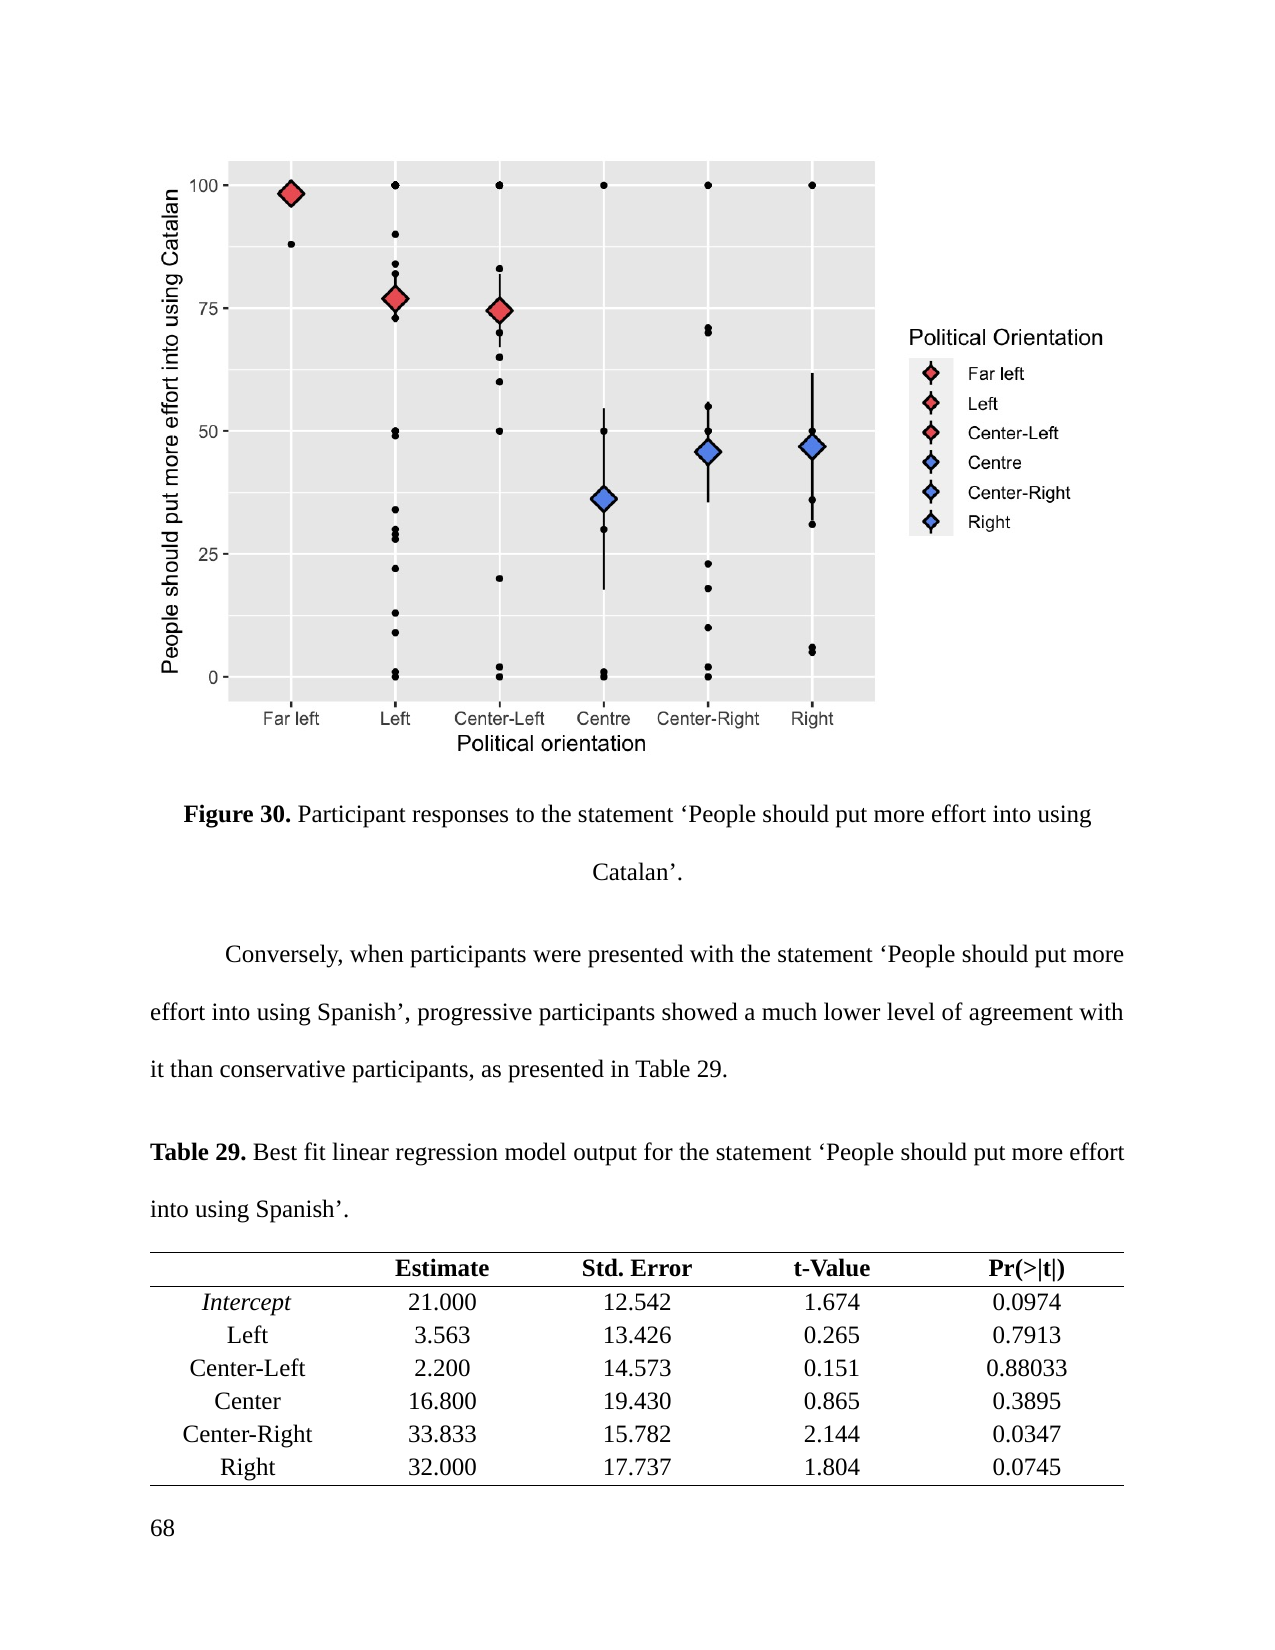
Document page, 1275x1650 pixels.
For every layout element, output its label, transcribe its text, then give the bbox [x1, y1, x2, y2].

table_cell 0.865 [734, 1386, 929, 1419]
table_cell 21.000 [345, 1287, 539, 1320]
table_cell 17.737 [540, 1452, 734, 1485]
table_cell 0.3895 [929, 1386, 1124, 1419]
table_cell Center [150, 1386, 345, 1419]
table_cell 16.800 [345, 1386, 539, 1419]
table_cell 32.000 [345, 1452, 539, 1485]
table_cell 0.7913 [929, 1320, 1124, 1353]
table_cell 1.674 [734, 1287, 929, 1320]
table_cell 3.563 [345, 1320, 539, 1353]
table_cell Center-Right [150, 1419, 345, 1452]
table_cell 0.0745 [929, 1452, 1124, 1485]
table_cell Left [150, 1320, 345, 1353]
table_cell 2.200 [345, 1353, 539, 1386]
table_cell Right [150, 1452, 345, 1485]
table_cell 0.265 [734, 1320, 929, 1353]
table_header t-Value [734, 1253, 929, 1286]
table_cell Intercept [150, 1287, 345, 1320]
table_header Estimate [345, 1253, 539, 1286]
table_cell 0.0347 [929, 1419, 1124, 1452]
table_cell 2.144 [734, 1419, 929, 1452]
table_cell 0.0974 [929, 1287, 1124, 1320]
table_cell 0.151 [734, 1353, 929, 1386]
text Figure 30. Participant responses to the statement ‘People should put more effort into using Catalan’. [150, 799, 1125, 886]
picture [150, 150, 1125, 766]
table_cell 15.782 [540, 1419, 734, 1452]
table_cell 0.88033 [929, 1353, 1124, 1386]
table_header Pr(>|t|) [929, 1253, 1124, 1286]
table_cell 33.833 [345, 1419, 539, 1452]
table_header Std. Error [540, 1253, 734, 1286]
table_cell 13.426 [540, 1320, 734, 1353]
text Conversely, when participants were presented with the statement ‘People should put more effort into using Spanish’, progressive participants showed a much lower level of agreement with it than conservative participants, as presented in Table 29. [150, 939, 1125, 1083]
table_cell Center-Left [150, 1353, 345, 1386]
table_cell 1.804 [734, 1452, 929, 1485]
table_cell 14.573 [540, 1353, 734, 1386]
table_header [150, 1253, 345, 1286]
table_cell 12.542 [540, 1287, 734, 1320]
table_cell 19.430 [540, 1386, 734, 1419]
text Table 29. Best fit linear regression model output for the statement ‘People should put more effort into using Spanish’. [150, 1137, 1125, 1223]
